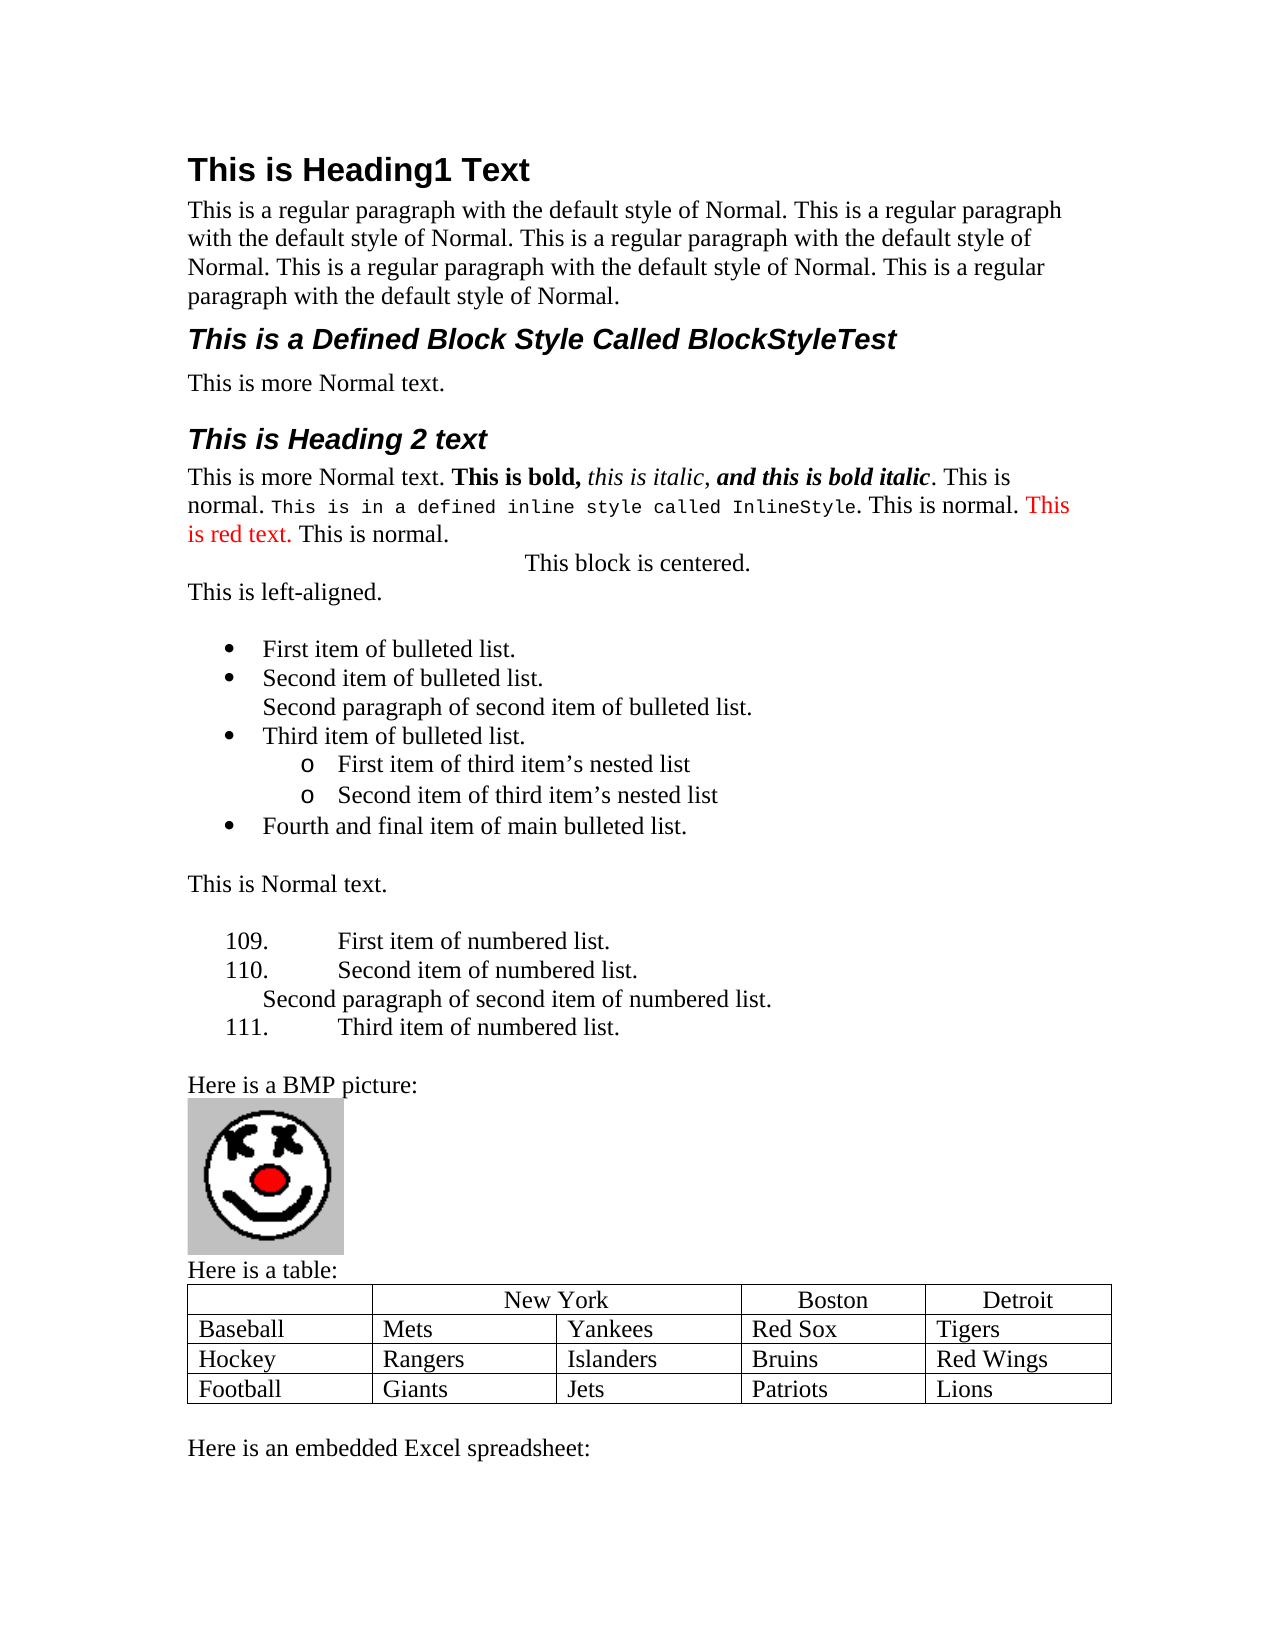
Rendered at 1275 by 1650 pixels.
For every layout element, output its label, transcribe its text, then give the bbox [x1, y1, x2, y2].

table_cell Baseball [188, 1315, 372, 1343]
table_cell Mets [373, 1315, 556, 1343]
text This is more Normal text. [187, 368, 1087, 397]
list Fourth and final item of main bulleted list. [225, 811, 1087, 840]
list First item of numbered list. [225, 926, 1087, 955]
list First item of third item’s nested list [300, 749, 1087, 780]
list First item of bulleted list. [225, 634, 1087, 663]
text Here is a BMP picture: [187, 1070, 1087, 1099]
text Here is a table: [187, 1255, 1087, 1284]
table_cell Red Wings [926, 1344, 1111, 1373]
subtitle This is Heading1 Text [187, 150, 1087, 188]
table_cell Football [188, 1374, 372, 1403]
list Second item of third item’s nested list [300, 780, 1087, 811]
table_cell Jets [557, 1374, 741, 1403]
text This is more Normal text. This is bold, this is italic, and this is bold italic. This is normal. This is in a defined inline style called InlineStyle. This is normal. This is red text. This is normal. [187, 462, 1087, 548]
table_header Detroit [926, 1285, 1111, 1313]
list Second item of numbered list. [225, 955, 1087, 984]
list Third item of bulleted list. [225, 721, 1087, 749]
text Second paragraph of second item of numbered list. [262, 984, 1087, 1012]
text This block is centered. [187, 548, 1087, 577]
table_cell Red Sox [742, 1315, 925, 1343]
table_cell Islanders [557, 1344, 741, 1373]
table_cell Giants [373, 1374, 556, 1403]
table_header [188, 1285, 372, 1313]
list Third item of numbered list. [225, 1012, 1087, 1041]
picture [187, 1098, 344, 1255]
table_header Boston [742, 1285, 925, 1313]
table_cell Bruins [742, 1344, 925, 1373]
text This is a Defined Block Style Called BlockStyleTest [187, 322, 1087, 356]
text Second paragraph of second item of bulleted list. [262, 692, 1087, 721]
table_cell Patriots [742, 1374, 925, 1403]
table_header New York [373, 1285, 741, 1313]
text This is Normal text. [187, 869, 1087, 897]
text This is a regular paragraph with the default style of Normal. This is a regular paragraph with the default style of Normal. This is a regular paragraph with the default style of Normal. This is a regular paragraph with the default style of Normal. This is a regular paragraph with the default style of Normal. [187, 195, 1087, 310]
table_cell Rangers [373, 1344, 556, 1373]
list Second item of bulleted list. [225, 663, 1087, 692]
text Here is an embedded Excel spreadsheet: [187, 1433, 1087, 1461]
table_cell Hockey [188, 1344, 372, 1373]
table_cell Lions [926, 1374, 1111, 1403]
table_cell Yankees [557, 1315, 741, 1343]
subtitle This is Heading 2 text [187, 422, 1087, 456]
table_cell Tigers [926, 1315, 1111, 1343]
text This is left-aligned. [187, 577, 1087, 606]
